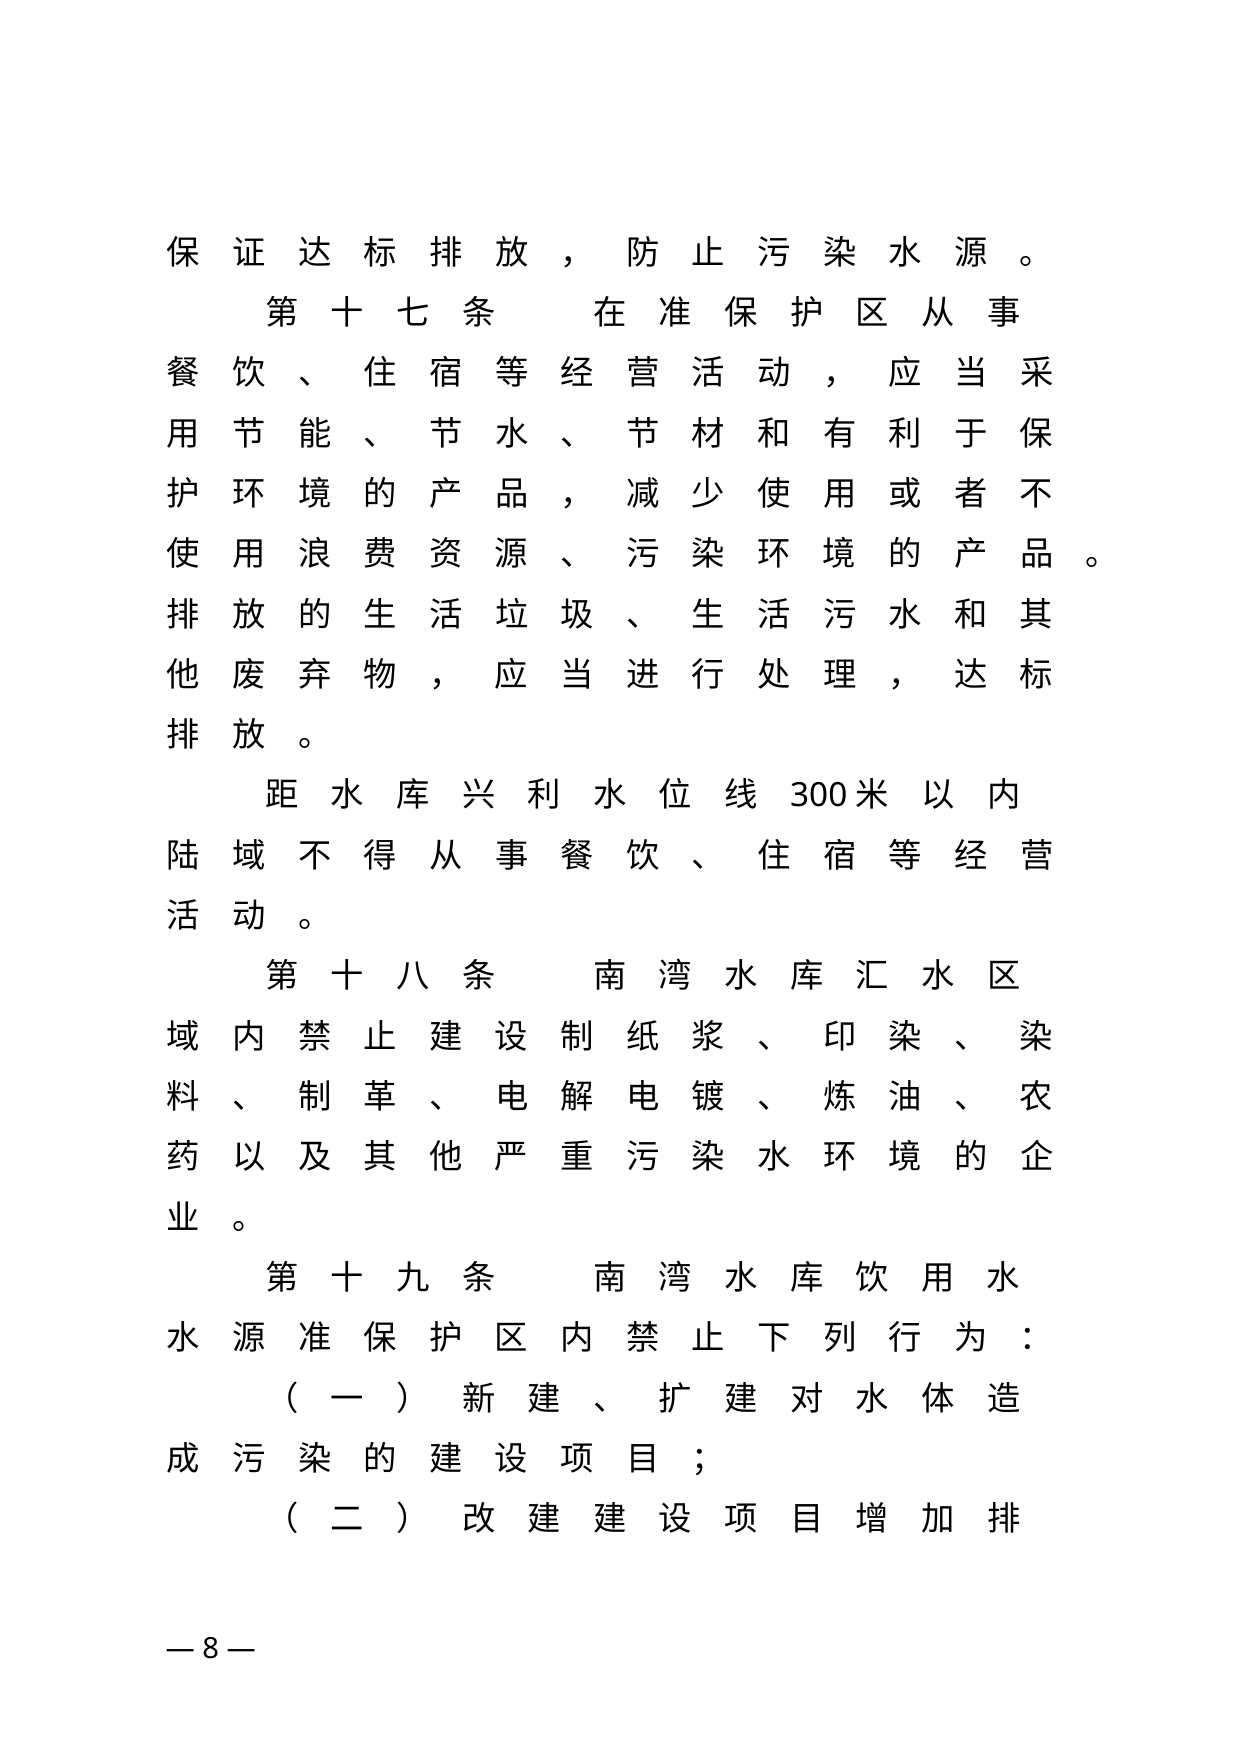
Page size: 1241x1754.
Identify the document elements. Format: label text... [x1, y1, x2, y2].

text （二）改建建设项目增加排污量； [167, 1486, 1085, 1546]
text 距水库兴利水位线300米以内陆域不得从事餐饮、住宿等经营活动。 [167, 762, 1085, 943]
text 第十八条 南湾水库汇水区域内禁止建设制纸浆、印染、染料、制革、电解电镀、炼油、农药以及其他严重污染水环境的企业。 [167, 943, 1085, 1245]
text 第十七条 在准保护区从事餐饮、住宿等经营活动，应当采用节能、节水、节材和有利于保护环境的产品，减少使用或者不使用浪费资源、污染环境的产品。排放的生活垃圾、生活污水和其他废弃物，应当进行处理，达标排放。 [167, 280, 1085, 762]
text 第十九条 南湾水库饮用水水源准保护区内禁止下列行为： [167, 1245, 1085, 1365]
text （一）新建、扩建对水体造成污染的建设项目； [167, 1365, 1085, 1486]
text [167, 219, 1085, 280]
